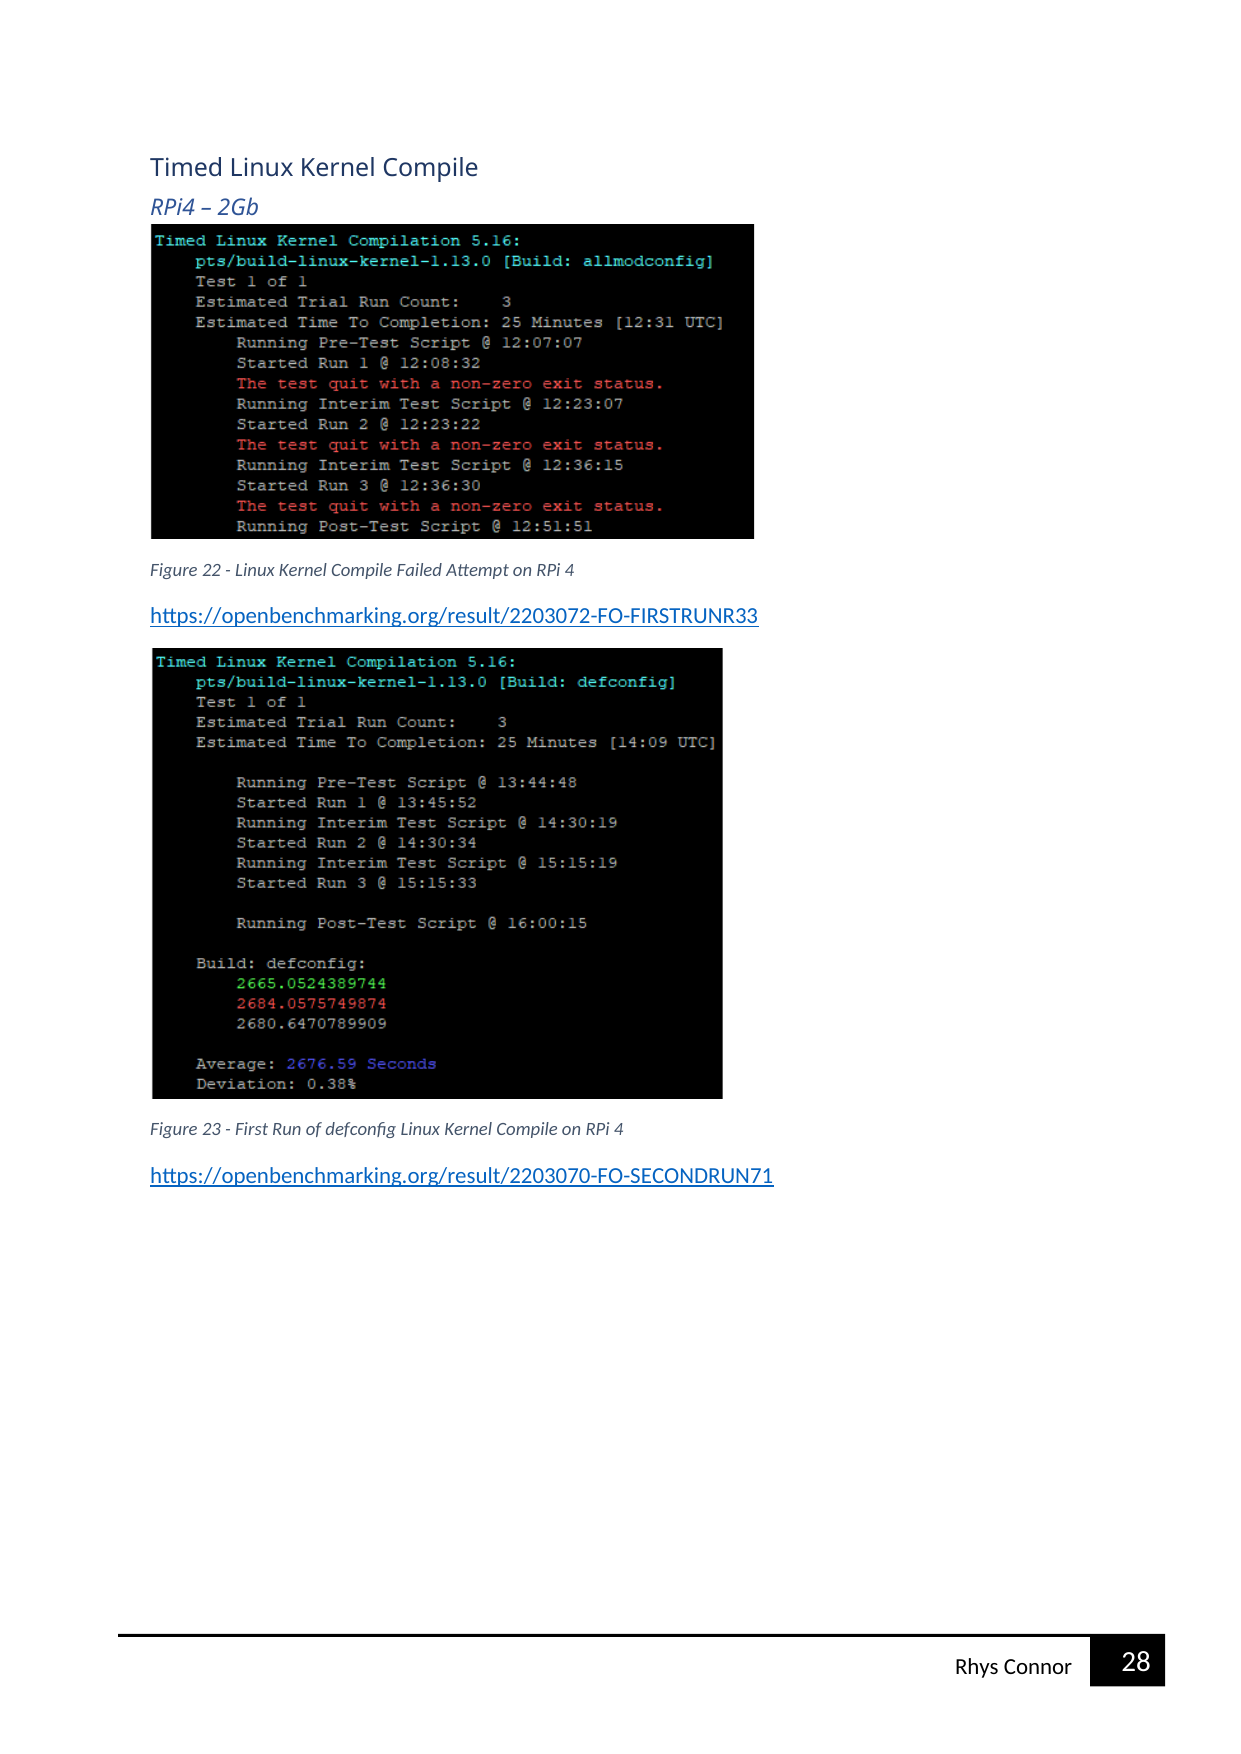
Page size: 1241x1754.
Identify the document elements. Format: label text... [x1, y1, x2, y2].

text https://openbenchmarking.org/result/2203070-FO-SECONDRUN71 [150, 1161, 1090, 1189]
text https://openbenchmarking.org/result/2203072-FO-FIRSTRUNR33 [150, 601, 1090, 629]
subtitle Timed Linux Kernel Compile [150, 150, 1090, 184]
subtitle RPi4 – 2Gb [150, 191, 1090, 222]
picture [150, 224, 755, 539]
text Figure 23 - First Run of defconfig Linux Kernel Compile on RPi 4 [150, 1117, 1090, 1140]
picture [150, 648, 723, 1099]
text Figure 22 - Linux Kernel Compile Failed Attempt on RPi 4 [150, 558, 1090, 581]
